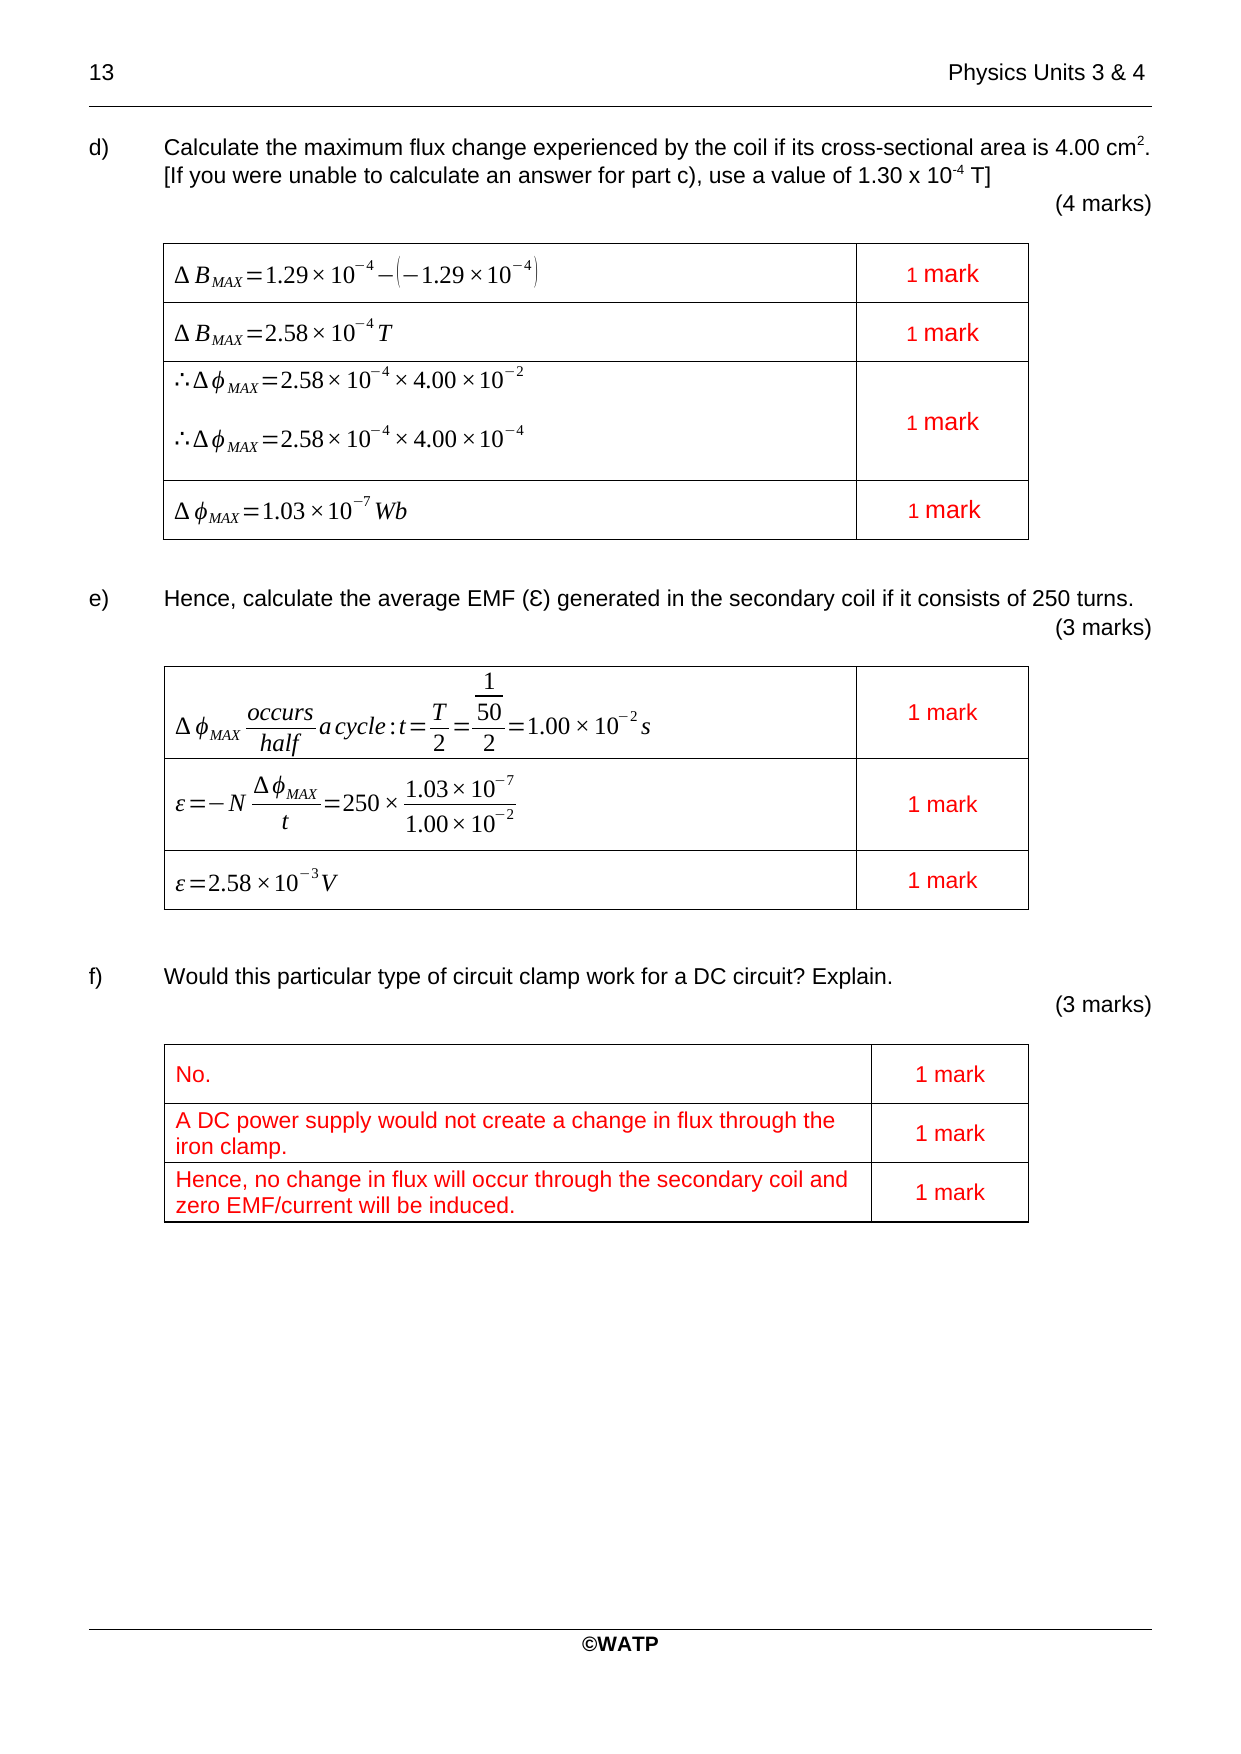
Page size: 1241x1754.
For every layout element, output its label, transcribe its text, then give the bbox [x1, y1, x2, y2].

list Calculate the maximum flux change experienced by the coil if its cross-sectional area is 4.00 cm2. [If you were unable to calculate an answer for part c), use a value of 1.30 x 10-4 T] [89, 133, 1152, 188]
table_header 1 mark [857, 667, 1028, 757]
table_cell 1 mark [857, 481, 1028, 539]
table_cell 1 mark [872, 1104, 1028, 1162]
table_header [165, 667, 856, 757]
table_cell [164, 362, 856, 480]
table_cell [165, 759, 856, 850]
table_cell A DC power supply would not create a change in flux through the iron clamp. [165, 1104, 871, 1162]
table_cell 1 mark [872, 1163, 1028, 1221]
table_header 1 mark [872, 1045, 1028, 1103]
table_cell 1 mark [857, 851, 1028, 909]
table_cell [164, 481, 856, 539]
list (3 marks) [164, 991, 1152, 1018]
table_cell 1 mark [857, 362, 1028, 480]
list (3 marks) [164, 613, 1152, 640]
table_cell 1 mark [857, 759, 1028, 850]
table_cell [165, 851, 856, 909]
list (4 marks) [164, 190, 1152, 217]
list Hence, calculate the average EMF (Ɛ) generated in the secondary coil if it consists of 250 turns. [89, 585, 1152, 611]
list Would this particular type of circuit clamp work for a DC circuit? Explain. [89, 963, 1152, 989]
table_cell [164, 303, 856, 361]
table_cell 1 mark [857, 303, 1028, 361]
table_cell Hence, no change in flux will occur through the secondary coil and zero EMF/current will be induced. [165, 1163, 871, 1221]
table_header 1 mark [857, 244, 1028, 302]
table_header No. [165, 1045, 871, 1103]
table_header [164, 244, 856, 302]
